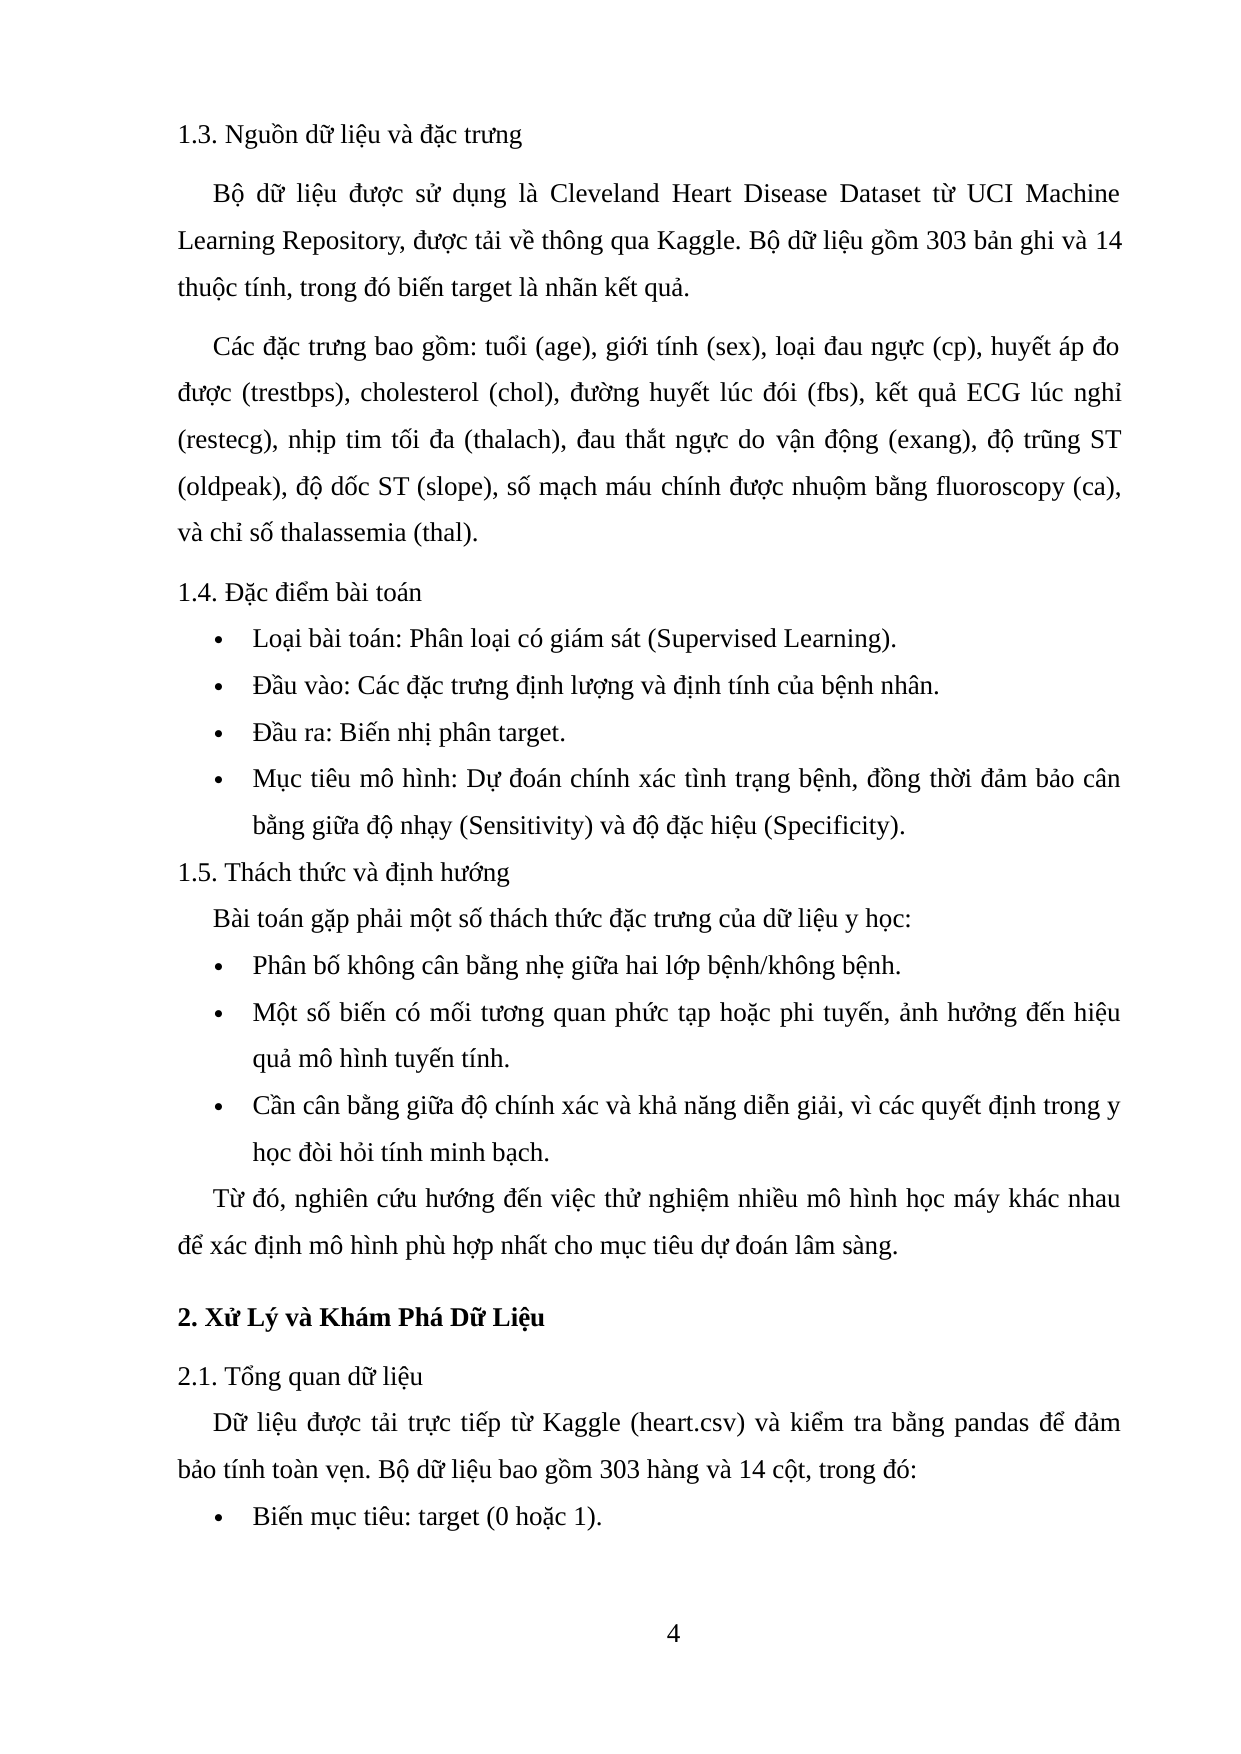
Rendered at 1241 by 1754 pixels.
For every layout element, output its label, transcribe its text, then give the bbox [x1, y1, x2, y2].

subtitle 2. Xử Lý và Khám Phá Dữ Liệu [177, 1301, 1122, 1332]
text Từ đó, nghiên cứu hướng đến việc thử nghiệm nhiều mô hình học máy khác nhau để xác định mô hình phù hợp nhất cho mục tiêu dự đoán lâm sàng. [177, 1182, 1122, 1260]
list Đầu ra: Biến nhị phân target. [215, 716, 1122, 747]
text Bài toán gặp phải một số thách thức đặc trưng của dữ liệu y học: [177, 902, 1122, 933]
text Bộ dữ liệu được sử dụng là Cleveland Heart Disease Dataset từ UCI Machine Learning Repository, được tải về thông qua Kaggle. Bộ dữ liệu gồm 303 bản ghi và 14 thuộc tính, trong đó biến target là nhãn kết quả. [177, 177, 1122, 302]
list Biến mục tiêu: target (0 hoặc 1). [215, 1500, 1122, 1531]
list Đầu vào: Các đặc trưng định lượng và định tính của bệnh nhân. [215, 669, 1122, 700]
list Cần cân bằng giữa độ chính xác và khả năng diễn giải, vì các quyết định trong y học đòi hỏi tính minh bạch. [215, 1089, 1122, 1167]
text Dữ liệu được tải trực tiếp từ Kaggle (heart.csv) và kiểm tra bằng pandas để đảm bảo tính toàn vẹn. Bộ dữ liệu bao gồm 303 hàng và 14 cột, trong đó: [177, 1406, 1122, 1484]
subtitle 1.5. Thách thức và định hướng [177, 856, 1122, 887]
list Loại bài toán: Phân loại có giám sát (Supervised Learning). [215, 622, 1122, 653]
subtitle 1.3. Nguồn dữ liệu và đặc trưng [177, 118, 1122, 149]
list Mục tiêu mô hình: Dự đoán chính xác tình trạng bệnh, đồng thời đảm bảo cân bằng giữa độ nhạy (Sensitivity) và độ đặc hiệu (Specificity). [215, 762, 1122, 840]
list Một số biến có mối tương quan phức tạp hoặc phi tuyến, ảnh hưởng đến hiệu quả mô hình tuyến tính. [215, 996, 1122, 1073]
subtitle 2.1. Tổng quan dữ liệu [177, 1360, 1122, 1391]
list Phân bố không cân bằng nhẹ giữa hai lớp bệnh/không bệnh. [215, 949, 1122, 980]
subtitle 1.4. Đặc điểm bài toán [177, 576, 1122, 607]
text Các đặc trưng bao gồm: tuổi (age), giới tính (sex), loại đau ngực (cp), huyết áp đo được (trestbps), cholesterol (chol), đường huyết lúc đói (fbs), kết quả ECG lúc nghỉ (restecg), nhịp tim tối đa (thalach), đau thắt ngực do vận động (exang), độ trũng ST (oldpeak), độ dốc ST (slope), số mạch máu chính được nhuộm bằng fluoroscopy (ca), và chỉ số thalassemia (thal). [177, 330, 1122, 548]
